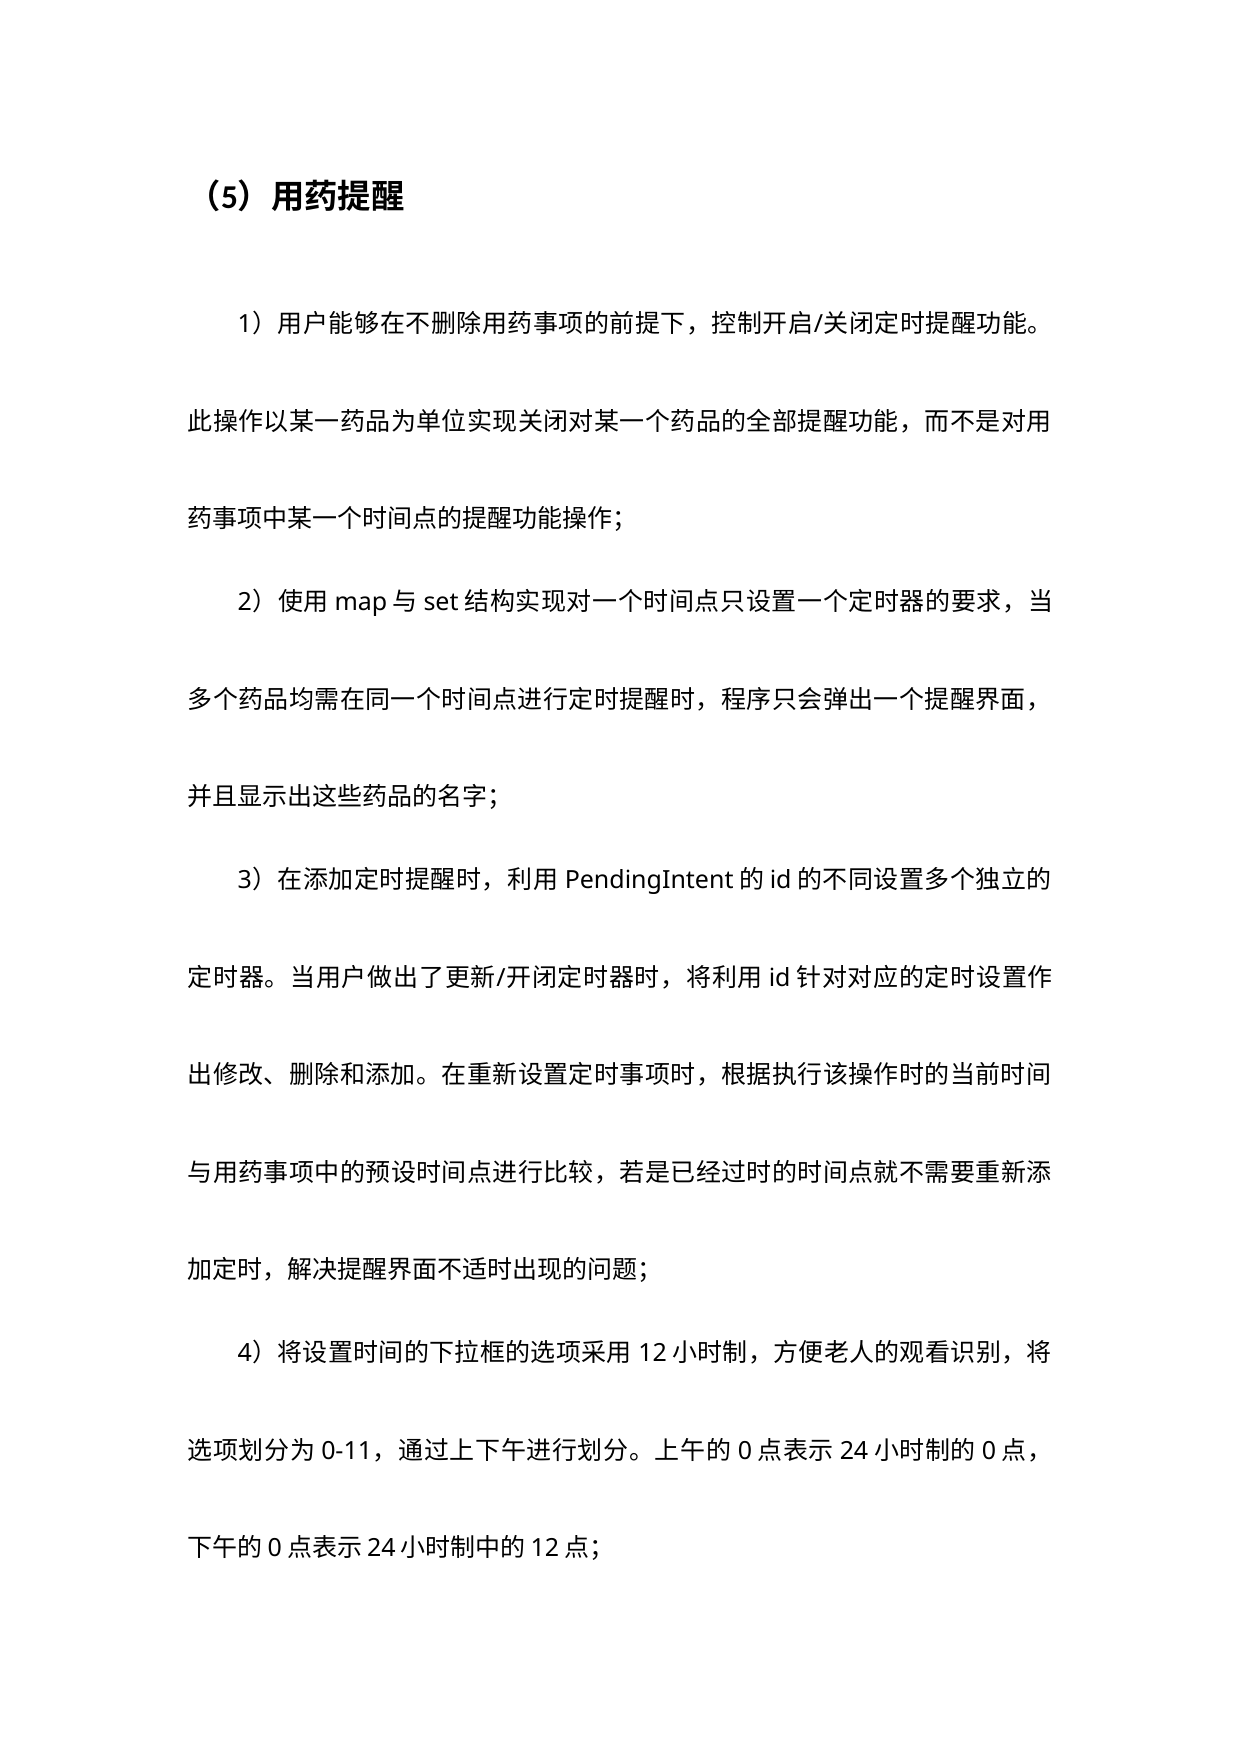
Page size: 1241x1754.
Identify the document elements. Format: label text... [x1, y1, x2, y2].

text 3）在添加定时提醒时，利用PendingIntent的id的不同设置多个独立的定时器。当用户做出了更新/开闭定时器时，将利用id针对对应的定时设置作出修改、删除和添加。在重新设置定时事项时，根据执行该操作时的当前时间与用药事项中的预设时间点进行比较，若是已经过时的时间点就不需要重新添加定时，解决提醒界面不适时出现的问题； [187, 845, 1053, 1300]
text 1）用户能够在不删除用药事项的前提下，控制开启/关闭定时提醒功能。此操作以某一药品为单位实现关闭对某一个药品的全部提醒功能，而不是对用药事项中某一个时间点的提醒功能操作； [187, 289, 1053, 549]
subtitle （5）用药提醒 [187, 162, 1053, 227]
text 2）使用map与set结构实现对一个时间点只设置一个定时器的要求，当多个药品均需在同一个时间点进行定时提醒时，程序只会弹出一个提醒界面，并且显示出这些药品的名字； [187, 567, 1053, 827]
text 4）将设置时间的下拉框的选项采用12小时制，方便老人的观看识别，将选项划分为0-11，通过上下午进行划分。上午的0点表示24小时制的0点，下午的0点表示24小时制中的12点； [187, 1318, 1053, 1578]
